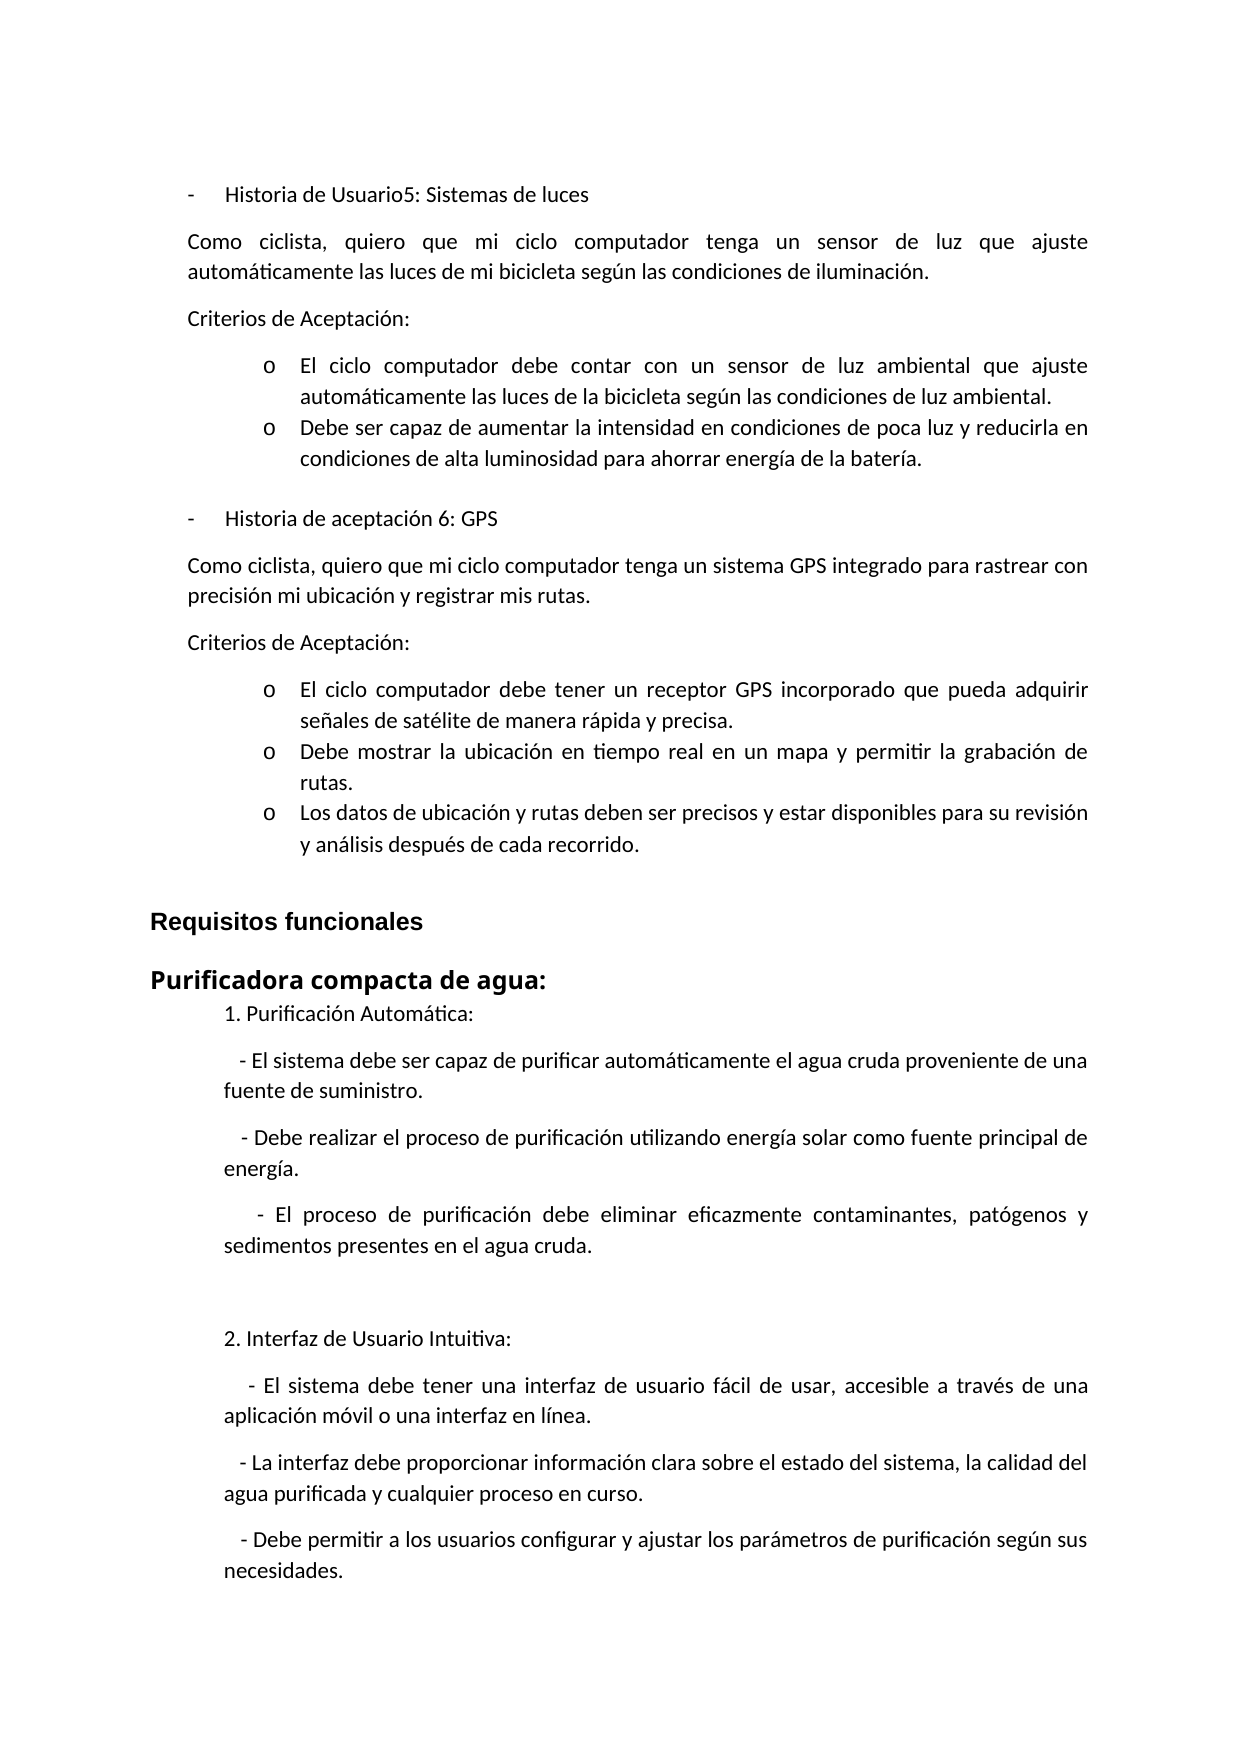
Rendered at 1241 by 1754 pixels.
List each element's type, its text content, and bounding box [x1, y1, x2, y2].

list Los datos de ubicación y rutas deben ser precisos y estar disponibles para su revisión y análisis después de cada recorrido. [262, 798, 1090, 858]
text Criterios de Aceptación: [187, 628, 1090, 656]
text - Debe permitir a los usuarios configurar y ajustar los parámetros de purificación según sus necesidades. [224, 1526, 1090, 1584]
subtitle Purificadora compacta de agua: [150, 963, 1090, 997]
text - El proceso de purificación debe eliminar eficazmente contaminantes, patógenos y sedimentos presentes en el agua cruda. [224, 1201, 1090, 1259]
list Historia de aceptación 6: GPS [187, 504, 1090, 532]
list Historia de Usuario5: Sistemas de luces [187, 180, 1090, 208]
text - El sistema debe tener una interfaz de usuario fácil de usar, accesible a través de una aplicación móvil o una interfaz en línea. [224, 1371, 1090, 1430]
list Debe ser capaz de aumentar la intensidad en condiciones de poca luz y reducirla en condiciones de alta luminosidad para ahorrar energía de la batería. [262, 413, 1090, 472]
subtitle Requisitos funcionales [150, 907, 1090, 936]
list El ciclo computador debe tener un receptor GPS incorporado que pueda adquirir señales de satélite de manera rápida y precisa. [262, 675, 1090, 734]
text 1. Purificación Automática: [224, 999, 1090, 1028]
text Como ciclista, quiero que mi ciclo computador tenga un sensor de luz que ajuste automáticamente las luces de mi bicicleta según las condiciones de iluminación. [187, 227, 1090, 285]
text - El sistema debe ser capaz de purificar automáticamente el agua cruda proveniente de una fuente de suministro. [224, 1046, 1090, 1105]
list Debe mostrar la ubicación en tiempo real en un mapa y permitir la grabación de rutas. [262, 737, 1090, 796]
list El ciclo computador debe contar con un sensor de luz ambiental que ajuste automáticamente las luces de la bicicleta según las condiciones de luz ambiental. [262, 351, 1090, 410]
text - Debe realizar el proceso de purificación utilizando energía solar como fuente principal de energía. [224, 1123, 1090, 1182]
text - La interfaz debe proporcionar información clara sobre el estado del sistema, la calidad del agua purificada y cualquier proceso en curso. [224, 1448, 1090, 1507]
text 2. Interfaz de Usuario Intuitiva: [224, 1324, 1090, 1353]
text Criterios de Aceptación: [187, 304, 1090, 332]
text Como ciclista, quiero que mi ciclo computador tenga un sistema GPS integrado para rastrear con precisión mi ubicación y registrar mis rutas. [187, 551, 1090, 609]
